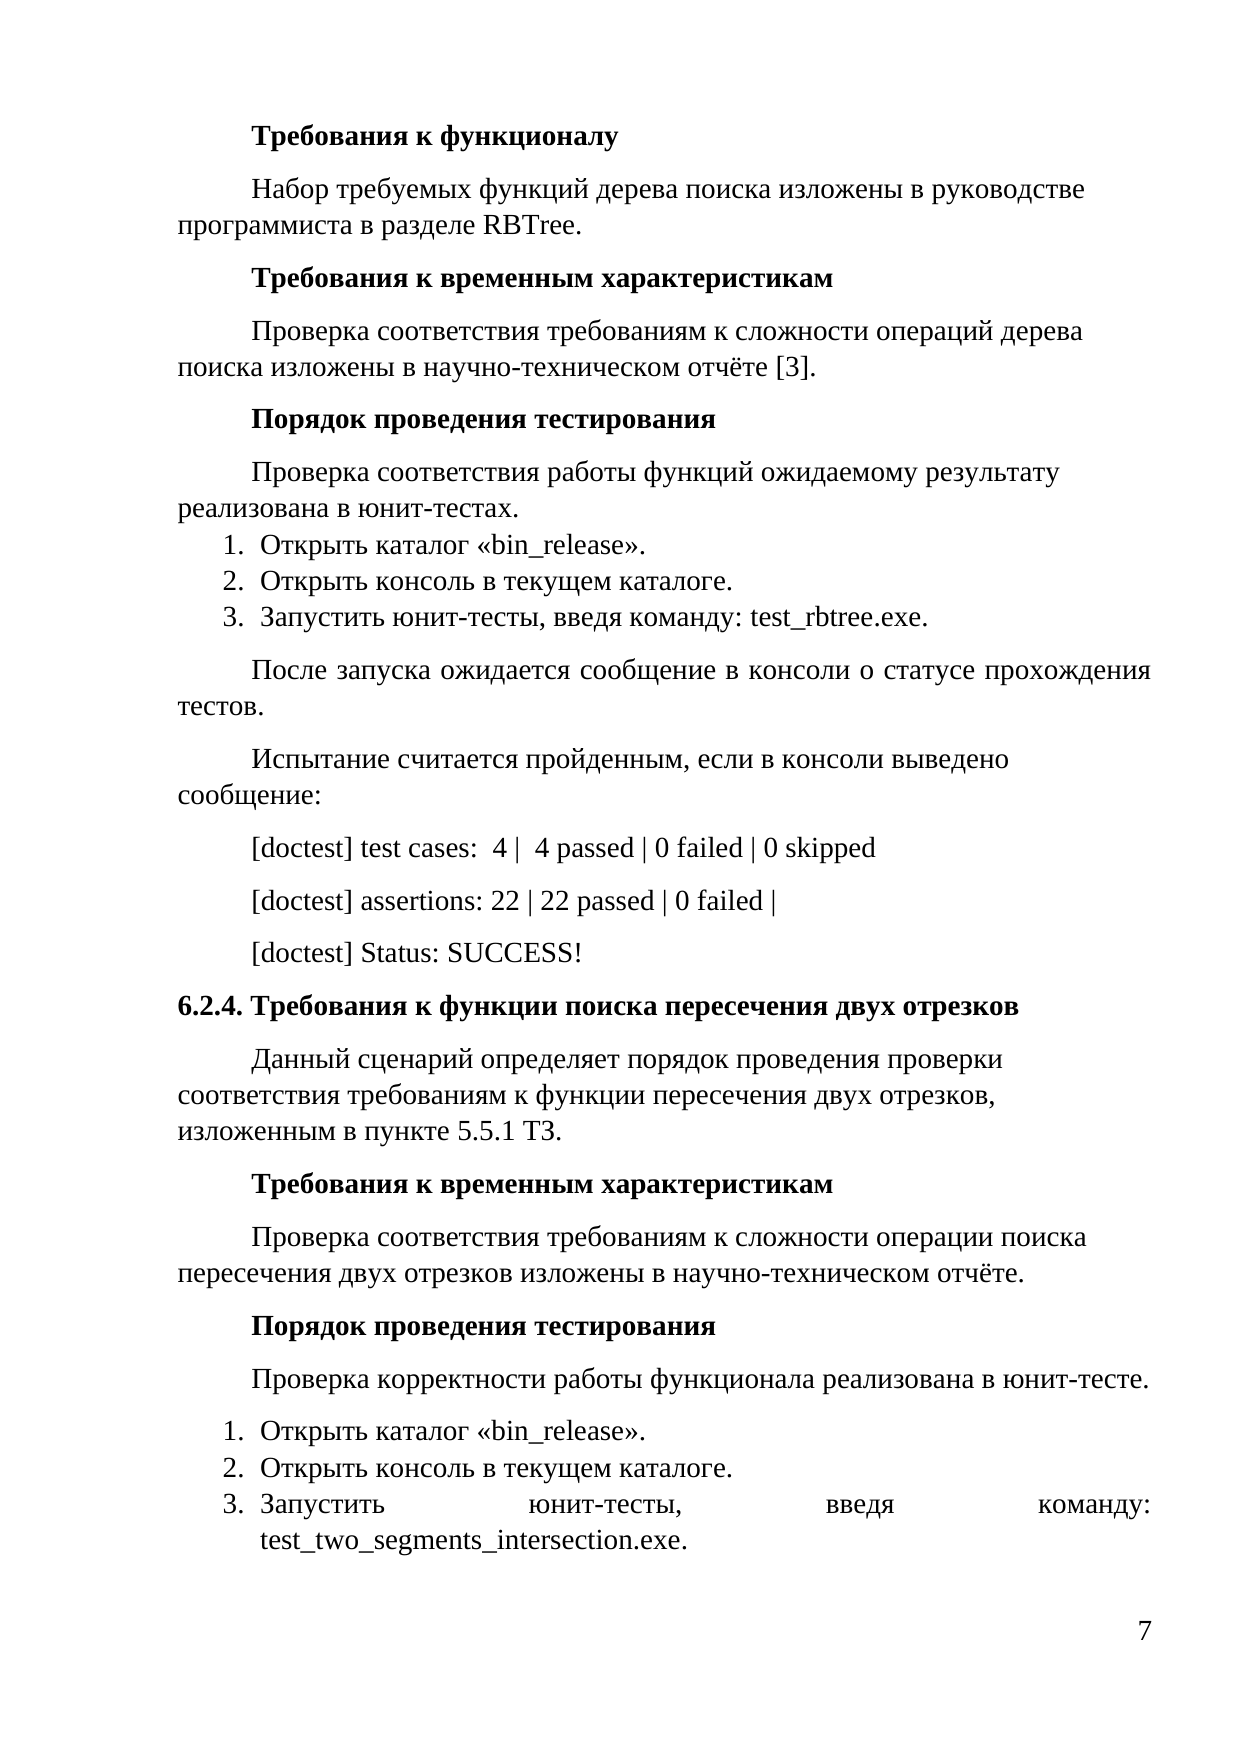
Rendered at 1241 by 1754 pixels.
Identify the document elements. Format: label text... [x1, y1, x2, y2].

text 6.2.4. Требования к функции поиска пересечения двух отрезков [177, 988, 1152, 1022]
list Запустить юнит-тесты, введя команду: test_two_segments_intersection.exe. [222, 1486, 1152, 1556]
list Открыть консоль в текущем каталоге. [222, 1450, 1152, 1483]
text [doctest] assertions: 22 | 22 passed | 0 failed | [177, 883, 1152, 916]
text Требования к временным характеристикам [177, 1166, 1152, 1200]
text Порядок проведения тестирования [215, 402, 1152, 435]
text После запуска ожидается сообщение в консоли о статусе прохождения тестов. [177, 652, 1152, 722]
text Порядок проведения тестирования [215, 1308, 1152, 1341]
text Данный сценарий определяет порядок проведения проверки соответствия требованиям к функции пересечения двух отрезков, изложенным в пункте 5.5.1 ТЗ. [177, 1041, 1152, 1147]
list Открыть каталог «bin_release». [222, 1413, 1152, 1447]
text Набор требуемых функций дерева поиска изложены в руководстве программиста в разделе RBTree. [177, 171, 1152, 241]
list Проверка соответствия работы функций ожидаемому результату реализована в юнит-тестах. [177, 454, 1152, 524]
list Открыть консоль в текущем каталоге. [222, 563, 1152, 596]
list Открыть каталог «bin_release». [222, 527, 1152, 560]
text Требования к функционалу [177, 118, 1152, 152]
text Требования к временным характеристикам [177, 260, 1152, 293]
list Запустить юнит-тесты, введя команду: test_rbtree.exe. [222, 599, 1152, 633]
text Проверка соответствия требованиям к сложности операции поиска пересечения двух отрезков изложены в научно-техническом отчёте. [177, 1219, 1152, 1289]
text [doctest] Status: SUCCESS! [177, 935, 1152, 969]
text [doctest] test cases: 4 | 4 passed | 0 failed | 0 skipped [177, 830, 1152, 863]
text Проверка соответствия требованиям к сложности операций дерева поиска изложены в научно-техническом отчёте [3]. [177, 313, 1152, 382]
text Испытание считается пройденным, если в консоли выведено сообщение: [177, 741, 1152, 811]
text Проверка корректности работы функционала реализована в юнит-тесте. [215, 1361, 1152, 1394]
